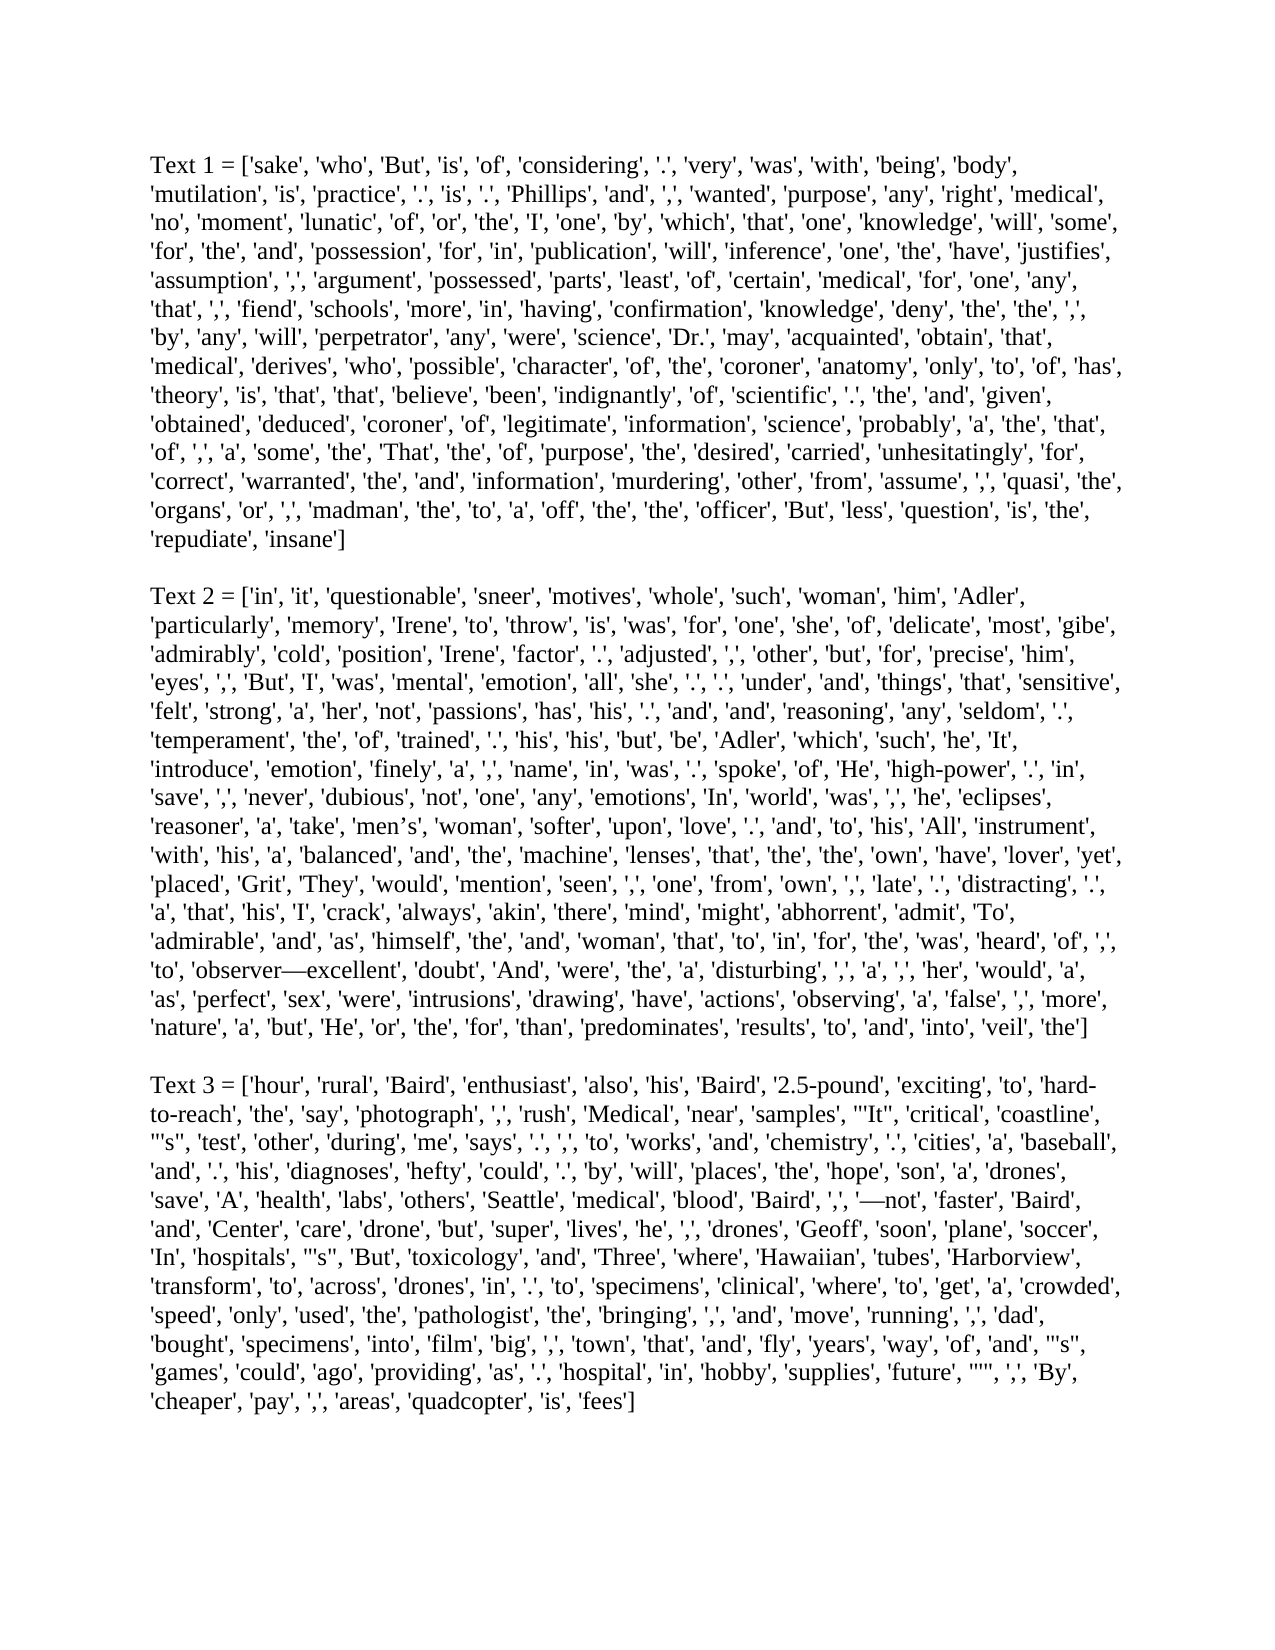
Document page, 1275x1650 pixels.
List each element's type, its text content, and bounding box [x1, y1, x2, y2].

text Text 2 = ['in', 'it', 'questionable', 'sneer', 'motives', 'whole', 'such', 'woman', 'him', 'Adler', 'particularly', 'memory', 'Irene', 'to', 'throw', 'is', 'was', 'for', 'one', 'she', 'of', 'delicate', 'most', 'gibe', 'admirably', 'cold', 'position', 'Irene', 'factor', '.', 'adjusted', ',', 'other', 'but', 'for', 'precise', 'him', 'eyes', ',', 'But', 'I', 'was', 'mental', 'emotion', 'all', 'she', '.', '.', 'under', 'and', 'things', 'that', 'sensitive', 'felt', 'strong', 'a', 'her', 'not', 'passions', 'has', 'his', '.', 'and', 'and', 'reasoning', 'any', 'seldom', '.', 'temperament', 'the', 'of', 'trained', '.', 'his', 'his', 'but', 'be', 'Adler', 'which', 'such', 'he', 'It', 'introduce', 'emotion', 'finely', 'a', ',', 'name', 'in', 'was', '.', 'spoke', 'of', 'He', 'high-power', '.', 'in', 'save', ',', 'never', 'dubious', 'not', 'one', 'any', 'emotions', 'In', 'world', 'was', ',', 'he', 'eclipses', 'reasoner', 'a', 'take', 'men’s', 'woman', 'softer', 'upon', 'love', '.', 'and', 'to', 'his', 'All', 'instrument', 'with', 'his', 'a', 'balanced', 'and', 'the', 'machine', 'lenses', 'that', 'the', 'the', 'own', 'have', 'lover', 'yet', 'placed', 'Grit', 'They', 'would', 'mention', 'seen', ',', 'one', 'from', 'own', ',', 'late', '.', 'distracting', '.', 'a', 'that', 'his', 'I', 'crack', 'always', 'akin', 'there', 'mind', 'might', 'abhorrent', 'admit', 'To', 'admirable', 'and', 'as', 'himself', 'the', 'and', 'woman', 'that', 'to', 'in', 'for', 'the', 'was', 'heard', 'of', ',', 'to', 'observer—excellent', 'doubt', 'And', 'were', 'the', 'a', 'disturbing', ',', 'a', ',', 'her', 'would', 'a', 'as', 'perfect', 'sex', 'were', 'intrusions', 'drawing', 'have', 'actions', 'observing', 'a', 'false', ',', 'more', 'nature', 'a', 'but', 'He', 'or', 'the', 'for', 'than', 'predominates', 'results', 'to', 'and', 'into', 'veil', 'the'] [150, 581, 1125, 1041]
text Text 1 = ['sake', 'who', 'But', 'is', 'of', 'considering', '.', 'very', 'was', 'with', 'being', 'body', 'mutilation', 'is', 'practice', '.', 'is', '.', 'Phillips', 'and', ',', 'wanted', 'purpose', 'any', 'right', 'medical', 'no', 'moment', 'lunatic', 'of', 'or', 'the', 'I', 'one', 'by', 'which', 'that', 'one', 'knowledge', 'will', 'some', 'for', 'the', 'and', 'possession', 'for', 'in', 'publication', 'will', 'inference', 'one', 'the', 'have', 'justifies', 'assumption', ',', 'argument', 'possessed', 'parts', 'least', 'of', 'certain', 'medical', 'for', 'one', 'any', 'that', ',', 'fiend', 'schools', 'more', 'in', 'having', 'confirmation', 'knowledge', 'deny', 'the', 'the', ',', 'by', 'any', 'will', 'perpetrator', 'any', 'were', 'science', 'Dr.', 'may', 'acquainted', 'obtain', 'that', 'medical', 'derives', 'who', 'possible', 'character', 'of', 'the', 'coroner', 'anatomy', 'only', 'to', 'of', 'has', 'theory', 'is', 'that', 'that', 'believe', 'been', 'indignantly', 'of', 'scientific', '.', 'the', 'and', 'given', 'obtained', 'deduced', 'coroner', 'of', 'legitimate', 'information', 'science', 'probably', 'a', 'the', 'that', 'of', ',', 'a', 'some', 'the', 'That', 'the', 'of', 'purpose', 'the', 'desired', 'carried', 'unhesitatingly', 'for', 'correct', 'warranted', 'the', 'and', 'information', 'murdering', 'other', 'from', 'assume', ',', 'quasi', 'the', 'organs', 'or', ',', 'madman', 'the', 'to', 'a', 'off', 'the', 'the', 'officer', 'But', 'less', 'question', 'is', 'the', 'repudiate', 'insane'] [150, 150, 1125, 552]
text Text 3 = ['hour', 'rural', 'Baird', 'enthusiast', 'also', 'his', 'Baird', '2.5-pound', 'exciting', 'to', 'hard-to-reach', 'the', 'say', 'photograph', ',', 'rush', 'Medical', 'near', 'samples', "'It", 'critical', 'coastline', "'s", 'test', 'other', 'during', 'me', 'says', '.', ',', 'to', 'works', 'and', 'chemistry', '.', 'cities', 'a', 'baseball', 'and', '.', 'his', 'diagnoses', 'hefty', 'could', '.', 'by', 'will', 'places', 'the', 'hope', 'son', 'a', 'drones', 'save', 'A', 'health', 'labs', 'others', 'Seattle', 'medical', 'blood', 'Baird', ',', '—not', 'faster', 'Baird', 'and', 'Center', 'care', 'drone', 'but', 'super', 'lives', 'he', ',', 'drones', 'Geoff', 'soon', 'plane', 'soccer', 'In', 'hospitals', "'s", 'But', 'toxicology', 'and', 'Three', 'where', 'Hawaiian', 'tubes', 'Harborview', 'transform', 'to', 'across', 'drones', 'in', '.', 'to', 'specimens', 'clinical', 'where', 'to', 'get', 'a', 'crowded', 'speed', 'only', 'used', 'the', 'pathologist', 'the', 'bringing', ',', 'and', 'move', 'running', ',', 'dad', 'bought', 'specimens', 'into', 'film', 'big', ',', 'town', 'that', 'and', 'fly', 'years', 'way', 'of', 'and', "'s", 'games', 'could', 'ago', 'providing', 'as', '.', 'hospital', 'in', 'hobby', 'supplies', 'future', "'", ',', 'By', 'cheaper', 'pay', ',', 'areas', 'quadcopter', 'is', 'fees'] [150, 1070, 1125, 1415]
